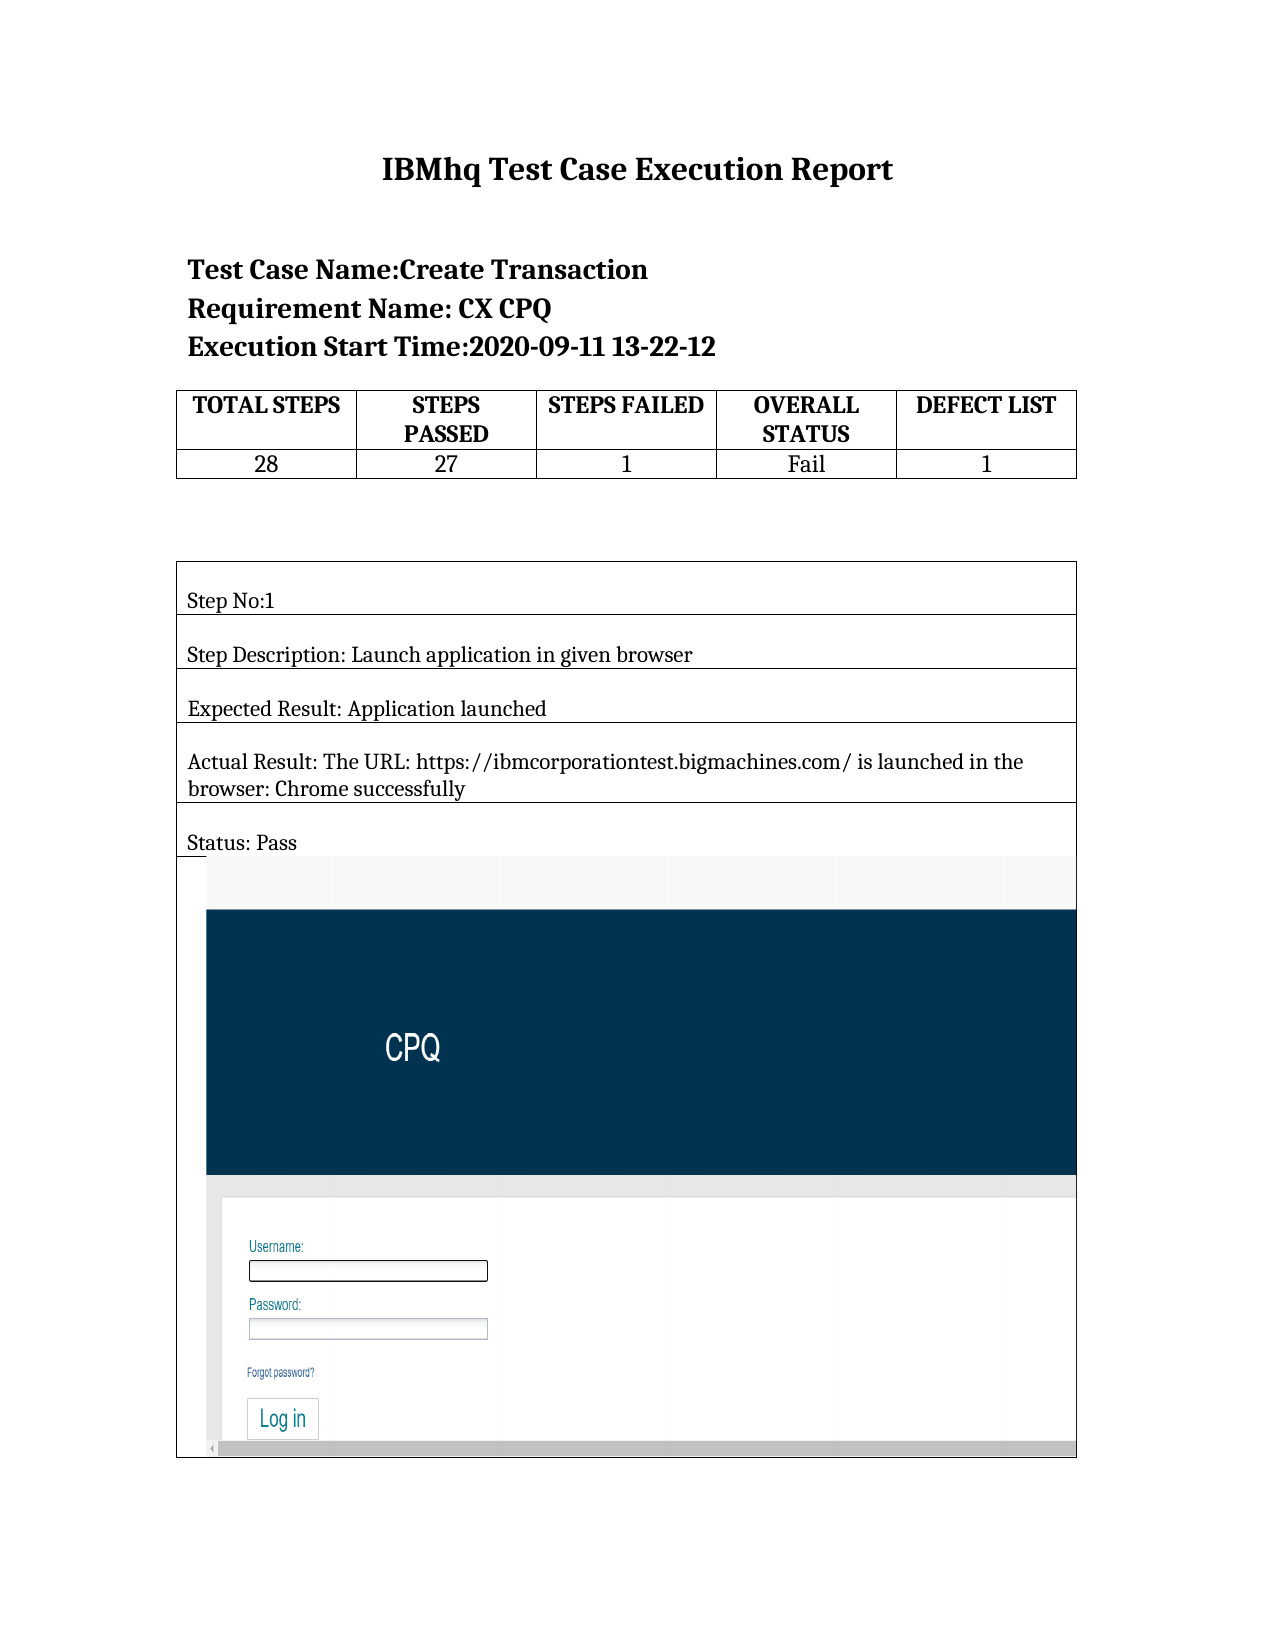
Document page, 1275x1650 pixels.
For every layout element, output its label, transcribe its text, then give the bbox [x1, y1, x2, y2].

table_cell 28 [177, 450, 356, 478]
table_cell 1 [537, 450, 716, 478]
table_header Step No:1 [177, 562, 1076, 614]
table_header TOTAL STEPS [177, 391, 356, 448]
table_header OVERALL STATUS [717, 391, 896, 448]
table_cell 1 [897, 450, 1076, 478]
table_header STEPS FAILED [537, 391, 716, 448]
table_cell Expected Result: Application launched [177, 669, 1076, 722]
table_cell Status: Pass [177, 803, 1076, 856]
table_cell Actual Result: The URL: https://ibmcorporationtest.bigmachines.com/ is launched in the browser: Chrome successfully [177, 723, 1076, 802]
table_cell 27 [357, 450, 536, 478]
table_cell Fail [717, 450, 896, 478]
picture [206, 856, 1077, 1457]
table_cell [177, 857, 206, 1457]
table_header STEPS PASSED [357, 391, 536, 448]
text Test Case Name:Create Transaction Requirement Name: CX CPQ Execution Start Time:2020-09-11 13-22-12 [187, 215, 1087, 364]
table_header DEFECT LIST [897, 391, 1076, 448]
text IBMhq Test Case Execution Report [187, 150, 1087, 188]
table_cell Step Description: Launch application in given browser [177, 615, 1076, 668]
